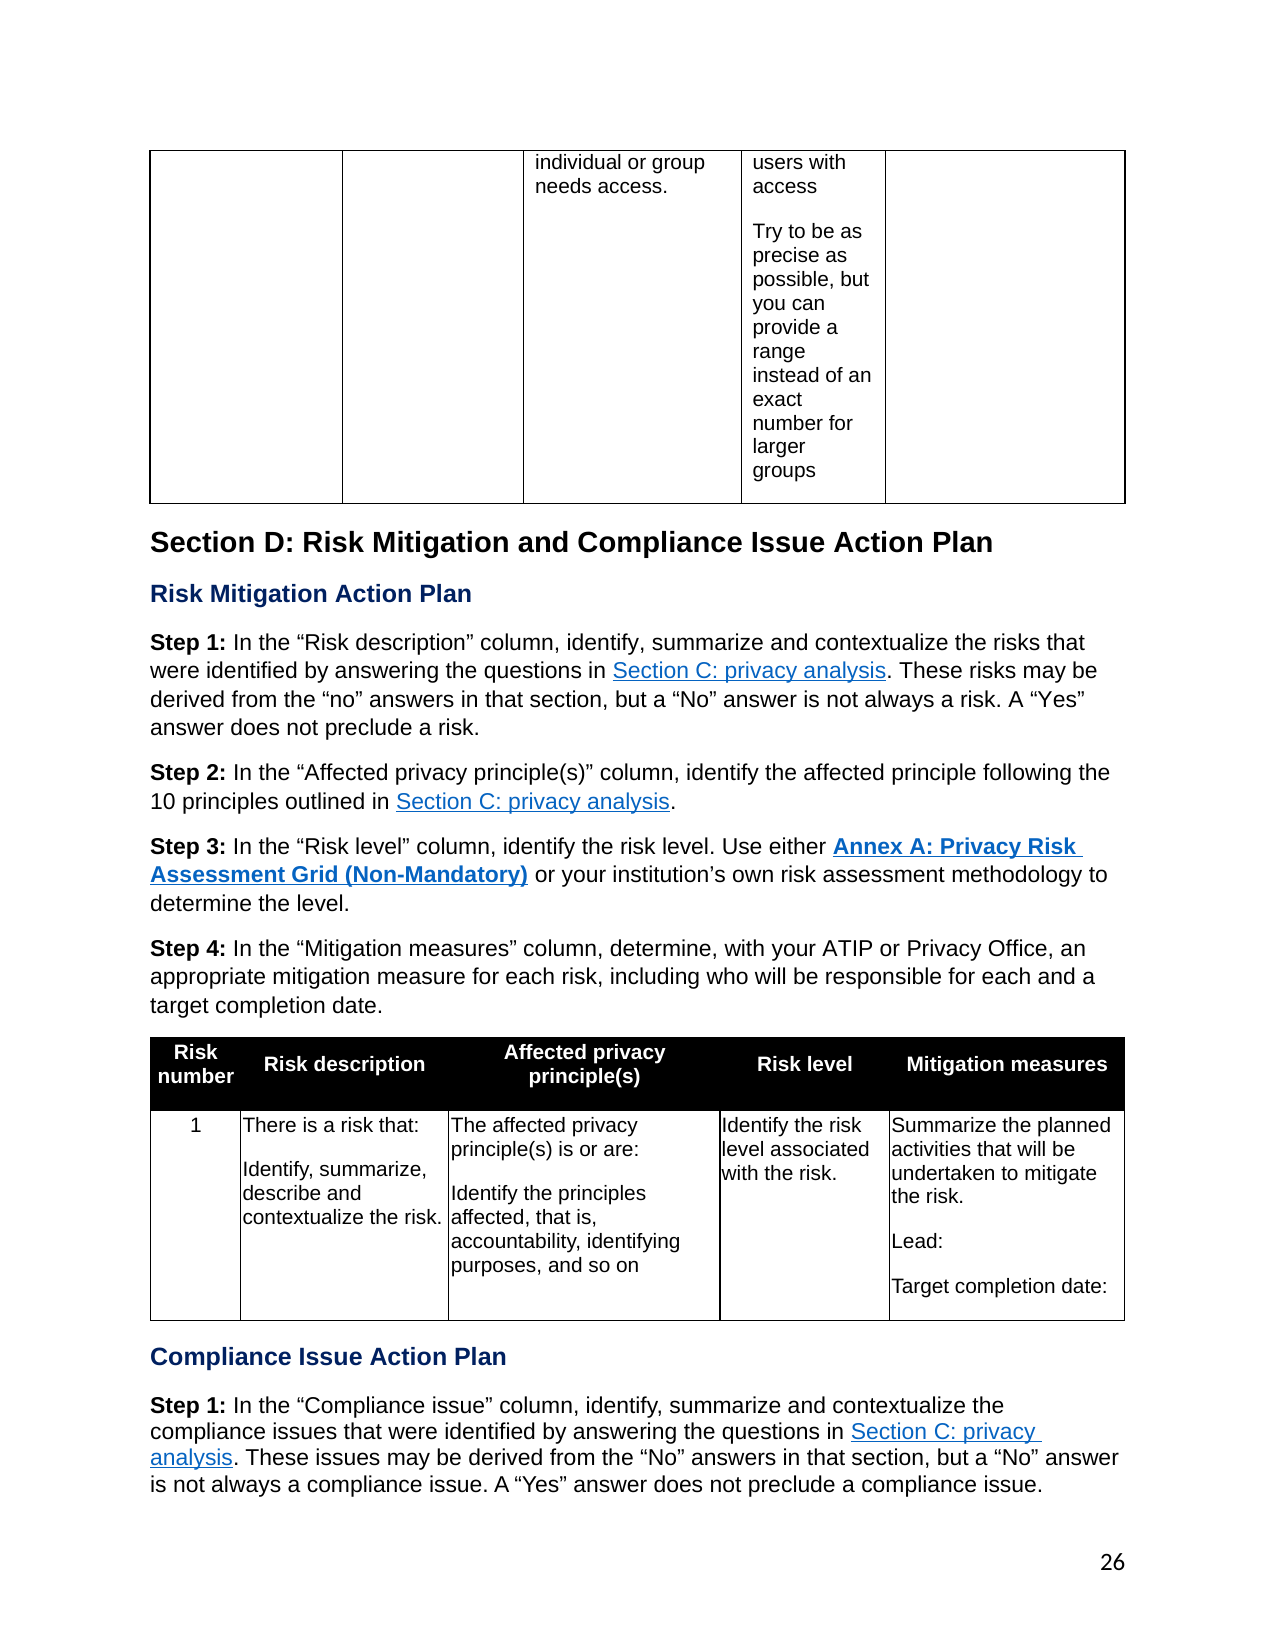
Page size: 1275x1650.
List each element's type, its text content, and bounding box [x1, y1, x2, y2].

subtitle Section D: Risk Mitigation and Compliance Issue Action Plan [150, 525, 1125, 558]
table_header Risk description [241, 1038, 448, 1110]
table_header Risk number [151, 1038, 240, 1110]
table_cell Summarize the planned activities that will be undertaken to mitigate the risk. Lead: Target completion date: [890, 1111, 1124, 1320]
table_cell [742, 151, 885, 503]
subtitle Compliance Issue Action Plan [150, 1342, 1125, 1371]
text Step 1: In the “Risk description” column, identify, summarize and contextualize the risks that were identified by answering the questions in Section C: privacy analysis. These risks may be derived from the “no” answers in that section, but a “No” answer is not always a risk. A “Yes” answer does not preclude a risk. [150, 629, 1125, 741]
table_header Risk level [721, 1038, 889, 1110]
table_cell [151, 151, 342, 503]
text Step 4: In the “Mitigation measures” column, determine, with your ATIP or Privacy Office, an appropriate mitigation measure for each risk, including who will be responsible for each and a target completion date. [150, 935, 1125, 1018]
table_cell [343, 151, 523, 503]
table_cell 1 [151, 1111, 240, 1320]
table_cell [524, 151, 741, 503]
text Step 2: In the “Affected privacy principle(s)” column, identify the affected principle following the 10 principles outlined in Section C: privacy analysis. [150, 759, 1125, 814]
table_cell The affected privacy principle(s) is or are: Identify the principles affected, that is, accountability, identifying purposes, and so on [449, 1111, 719, 1320]
text Step 1: In the “Compliance issue” column, identify, summarize and contextualize the compliance issues that were identified by answering the questions in Section C: privacy analysis. These issues may be derived from the “No” answers in that section, but a “No” answer is not always a compliance issue. A “Yes” answer does not preclude a compliance issue. [150, 1392, 1125, 1497]
table_header Affected privacy principle(s) [449, 1038, 719, 1110]
table_cell Identify the risk level associated with the risk. [721, 1111, 889, 1320]
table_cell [886, 151, 1124, 503]
subtitle Risk Mitigation Action Plan [150, 579, 1125, 608]
table_cell There is a risk that: Identify, summarize, describe and contextualize the risk. [241, 1111, 448, 1320]
text Step 3: In the “Risk level” column, identify the risk level. Use either Annex A: Privacy Risk Assessment Grid (Non-Mandatory) or your institution’s own risk assessment methodology to determine the level. [150, 833, 1125, 916]
table_header Mitigation measures [890, 1038, 1124, 1110]
